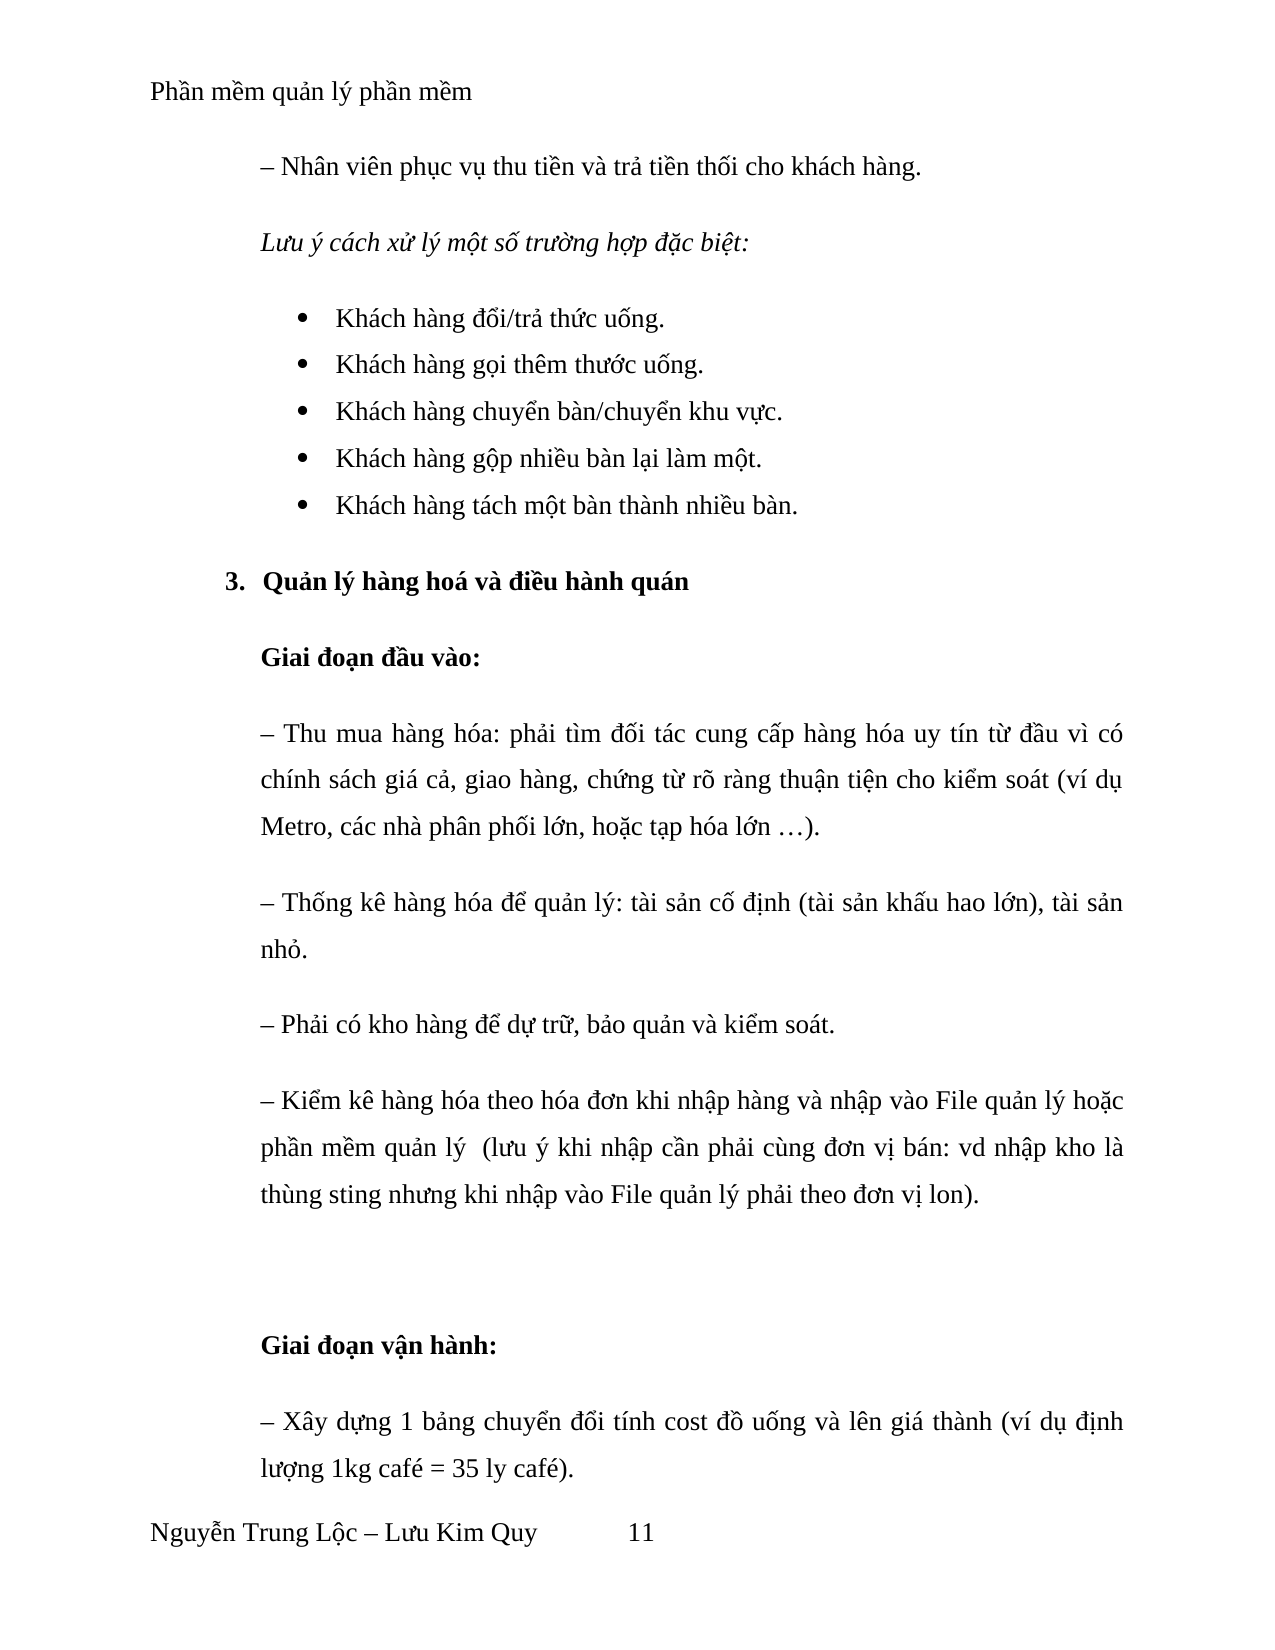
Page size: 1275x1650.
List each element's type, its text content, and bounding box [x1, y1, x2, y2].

text – Xây dựng 1 bảng chuyển đổi tính cost đồ uống và lên giá thành (ví dụ định lượng 1kg café = 35 ly café). [260, 1405, 1125, 1483]
text – Kiểm kê hàng hóa theo hóa đơn khi nhập hàng và nhập vào File quản lý hoặc phần mềm quản lý (lưu ý khi nhập cần phải cùng đơn vị bán: vd nhập kho là thùng sting nhưng khi nhập vào File quản lý phải theo đơn vị lon). [260, 1084, 1125, 1209]
list Khách hàng đổi/trả thức uống. [298, 302, 1125, 333]
text Giai đoạn đầu vào: [260, 641, 1125, 672]
subtitle Quản lý hàng hoá và điều hành quán [225, 565, 1125, 596]
list Khách hàng gọi thêm thước uống. [298, 348, 1125, 380]
text Lưu ý cách xử lý một số trường hợp đặc biệt: [260, 226, 1125, 257]
list Khách hàng chuyển bàn/chuyển khu vực. [298, 395, 1125, 427]
list Khách hàng gộp nhiều bàn lại làm một. [298, 442, 1125, 473]
text – Thu mua hàng hóa: phải tìm đối tác cung cấp hàng hóa uy tín từ đầu vì có chính sách giá cả, giao hàng, chứng từ rõ ràng thuận tiện cho kiểm soát (ví dụ Metro, các nhà phân phối lớn, hoặc tạp hóa lớn …). [260, 717, 1125, 841]
text – Phải có kho hàng để dự trữ, bảo quản và kiểm soát. [260, 1008, 1125, 1040]
text – Nhân viên phục vụ thu tiền và trả tiền thối cho khách hàng. [260, 150, 1125, 181]
text Giai đoạn vận hành: [260, 1329, 1125, 1361]
list Khách hàng tách một bàn thành nhiều bàn. [298, 489, 1125, 520]
text – Thống kê hàng hóa để quản lý: tài sản cố định (tài sản khấu hao lớn), tài sản nhỏ. [260, 886, 1125, 964]
